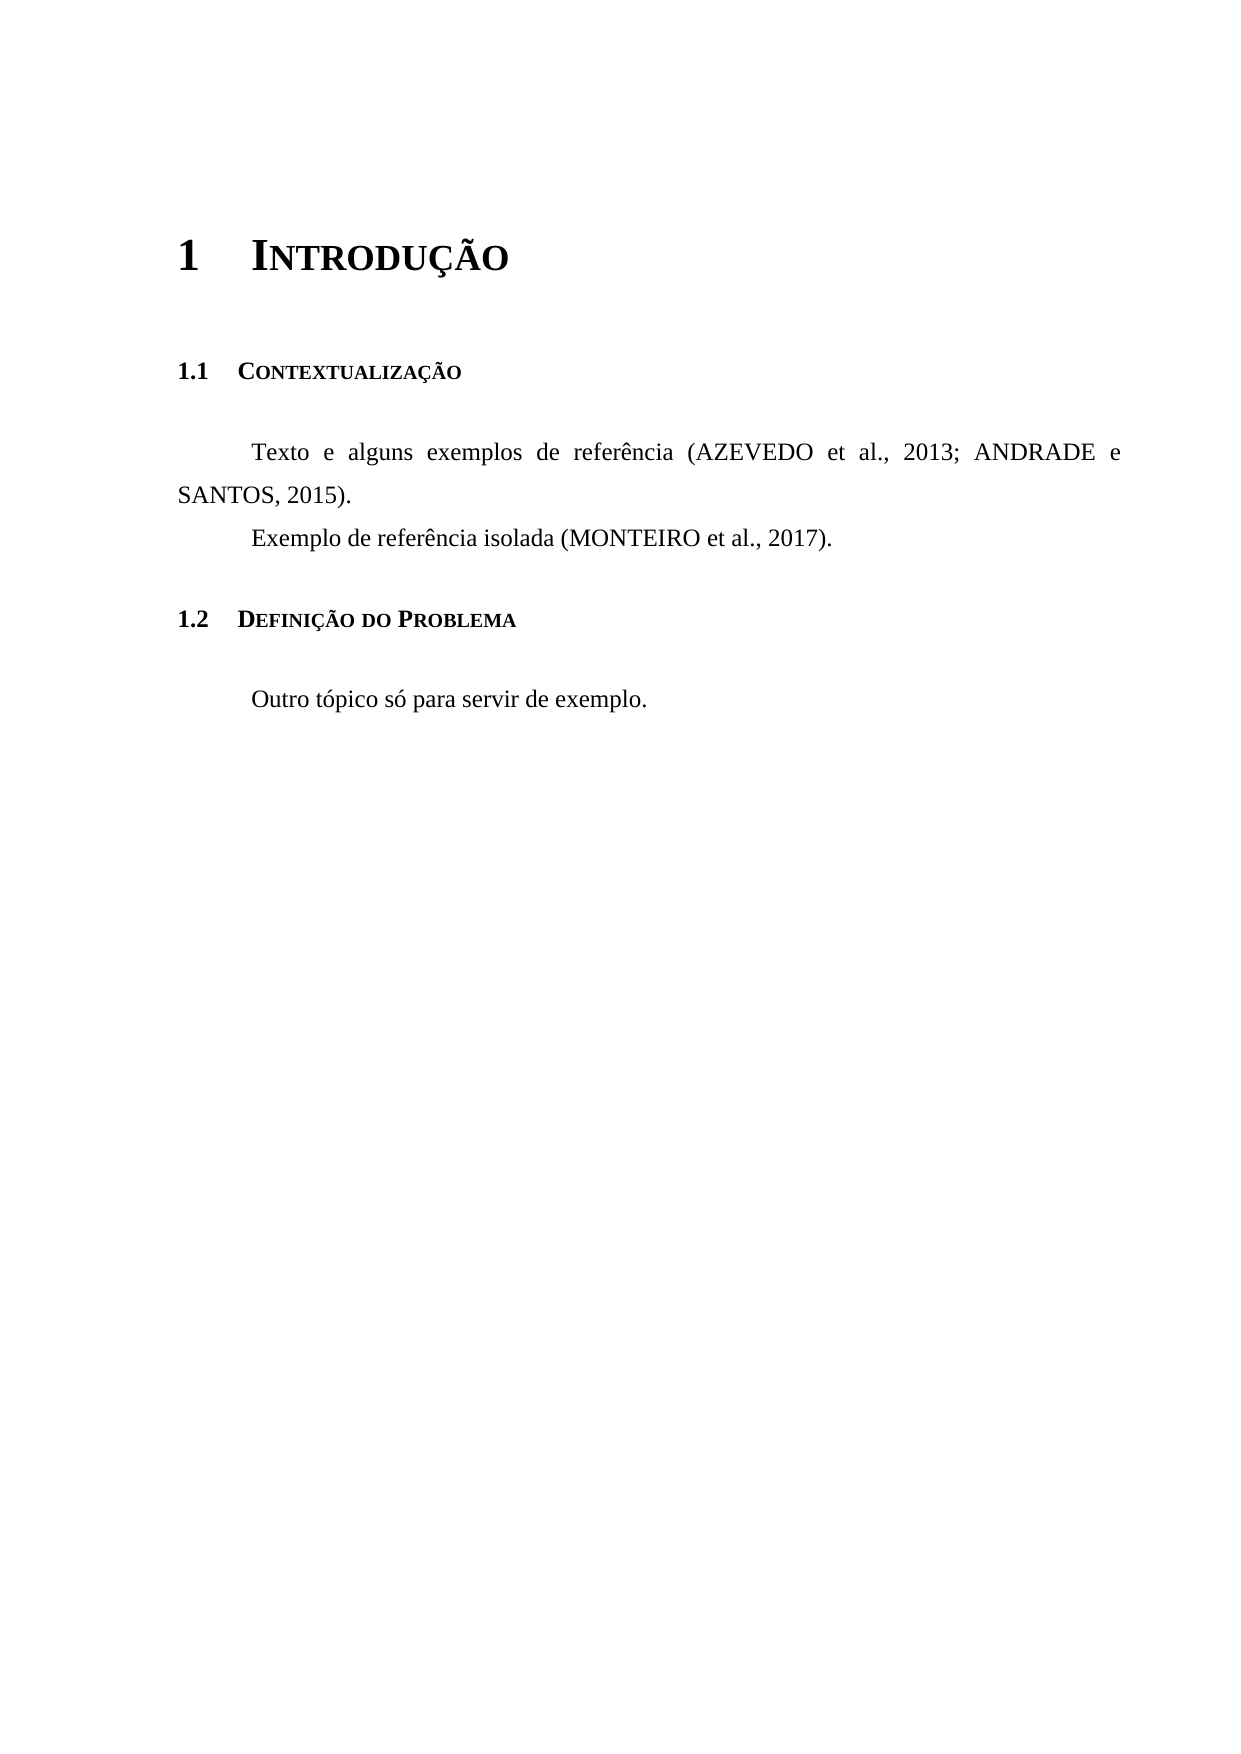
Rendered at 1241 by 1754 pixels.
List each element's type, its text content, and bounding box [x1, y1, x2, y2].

subtitle Contextualização [177, 356, 1122, 385]
subtitle Introdução [177, 227, 1122, 280]
subtitle Definição do Problema [177, 604, 1122, 632]
text Outro tópico só para servir de exemplo. [177, 684, 1122, 713]
text Exemplo de referência isolada (MONTEIRO et al., 2017). [177, 523, 1122, 552]
text Texto e alguns exemplos de referência (AZEVEDO et al., 2013; ANDRADE e SANTOS, 2015). [177, 437, 1122, 509]
